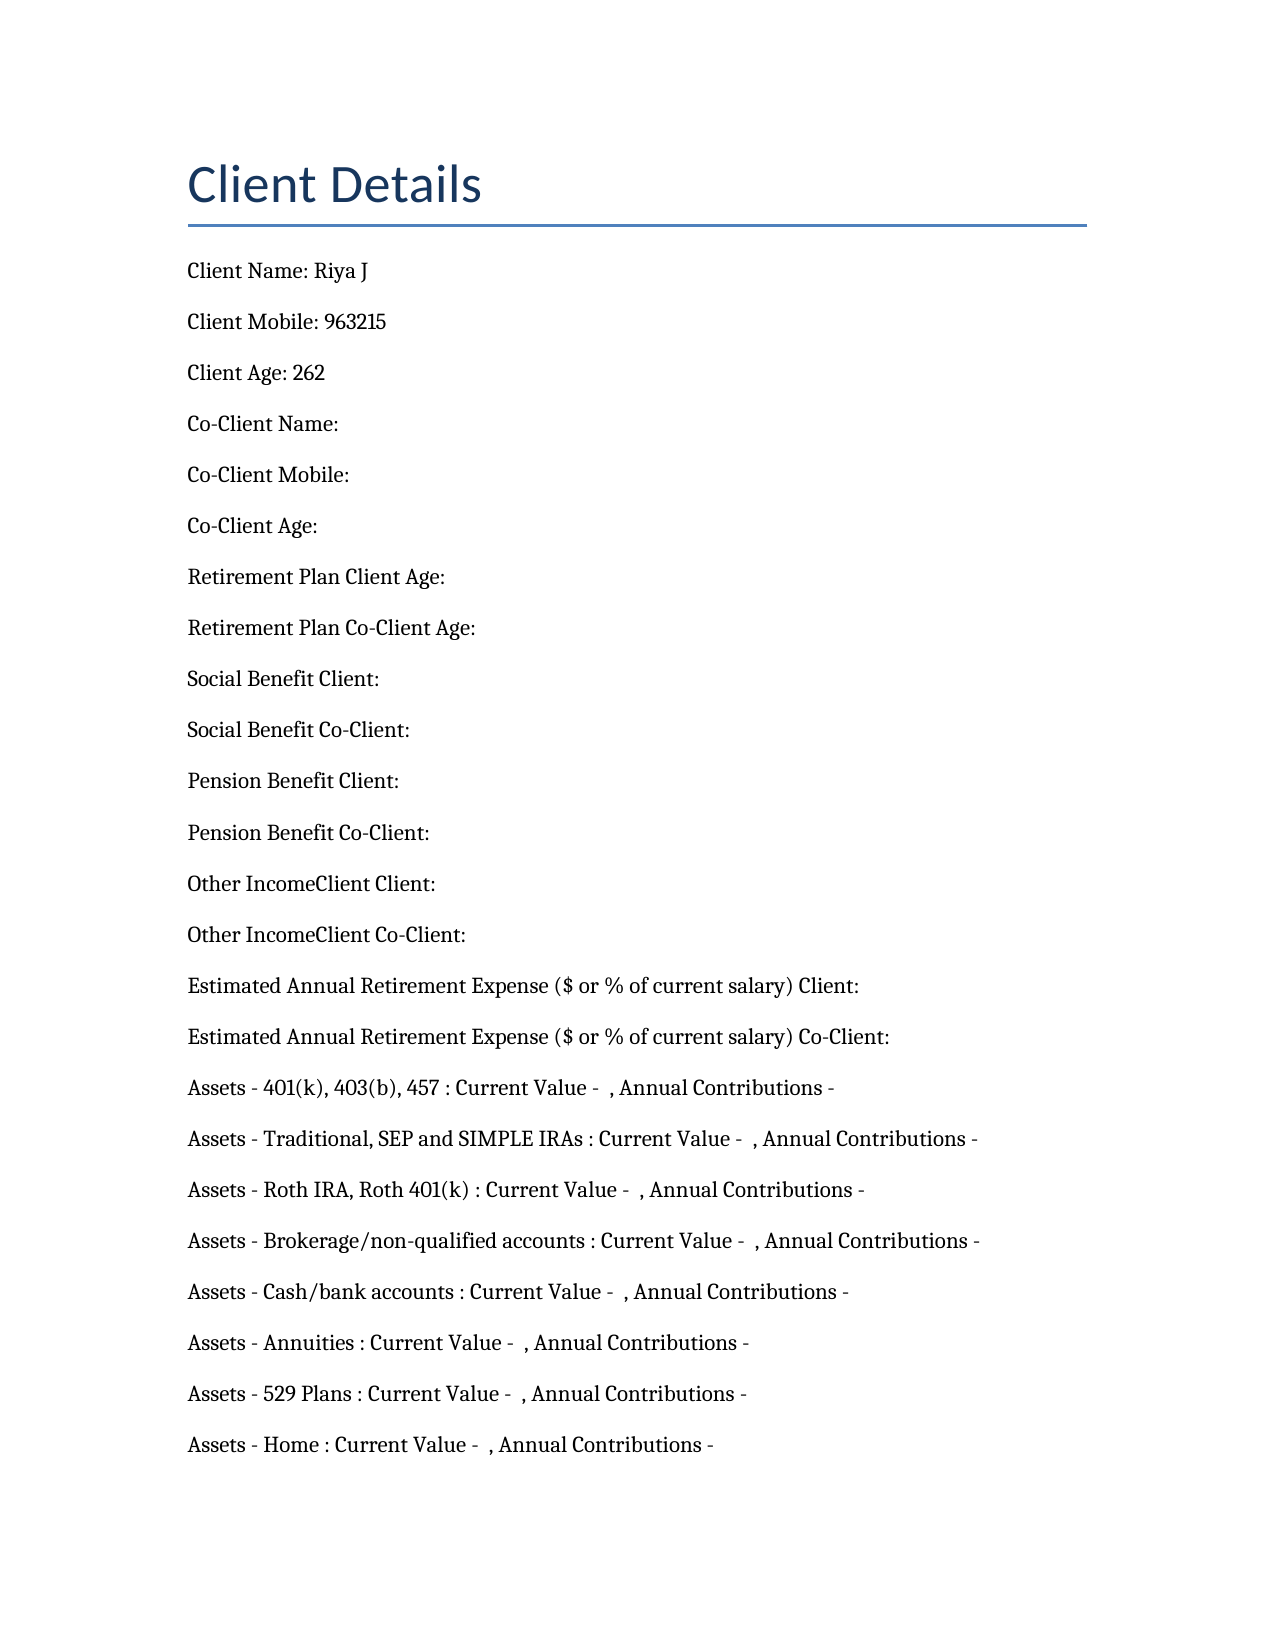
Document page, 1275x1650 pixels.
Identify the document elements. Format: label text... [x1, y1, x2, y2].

text Assets - Roth IRA, Roth 401(k) : Current Value - , Annual Contributions - [187, 1177, 1087, 1203]
text Estimated Annual Retirement Expense ($ or % of current salary) Client: [187, 972, 1087, 999]
text Social Benefit Co-Client: [187, 717, 1087, 743]
text Retirement Plan Co-Client Age: [187, 615, 1087, 641]
text Co-Client Name: [187, 411, 1087, 437]
text Assets - Brokerage/non-qualified accounts : Current Value - , Annual Contributions - [187, 1228, 1087, 1254]
text Assets - Traditional, SEP and SIMPLE IRAs : Current Value - , Annual Contributions - [187, 1126, 1087, 1152]
text Client Age: 262 [187, 360, 1087, 386]
text Client Name: Riya J [187, 258, 1087, 284]
text Co-Client Age: [187, 513, 1087, 539]
text Assets - Annuities : Current Value - , Annual Contributions - [187, 1330, 1087, 1356]
text Pension Benefit Client: [187, 768, 1087, 794]
text Estimated Annual Retirement Expense ($ or % of current salary) Co-Client: [187, 1023, 1087, 1050]
text Client Mobile: 963215 [187, 309, 1087, 335]
text Assets - Home : Current Value - , Annual Contributions - [187, 1432, 1087, 1458]
text Assets - 529 Plans : Current Value - , Annual Contributions - [187, 1381, 1087, 1407]
text Other IncomeClient Client: [187, 870, 1087, 897]
text Pension Benefit Co-Client: [187, 819, 1087, 846]
title Client Details [187, 150, 1087, 227]
text Other IncomeClient Co-Client: [187, 921, 1087, 948]
text Social Benefit Client: [187, 666, 1087, 692]
text Retirement Plan Client Age: [187, 564, 1087, 590]
text Co-Client Mobile: [187, 462, 1087, 488]
text Assets - 401(k), 403(b), 457 : Current Value - , Annual Contributions - [187, 1074, 1087, 1101]
text Assets - Cash/bank accounts : Current Value - , Annual Contributions - [187, 1279, 1087, 1305]
